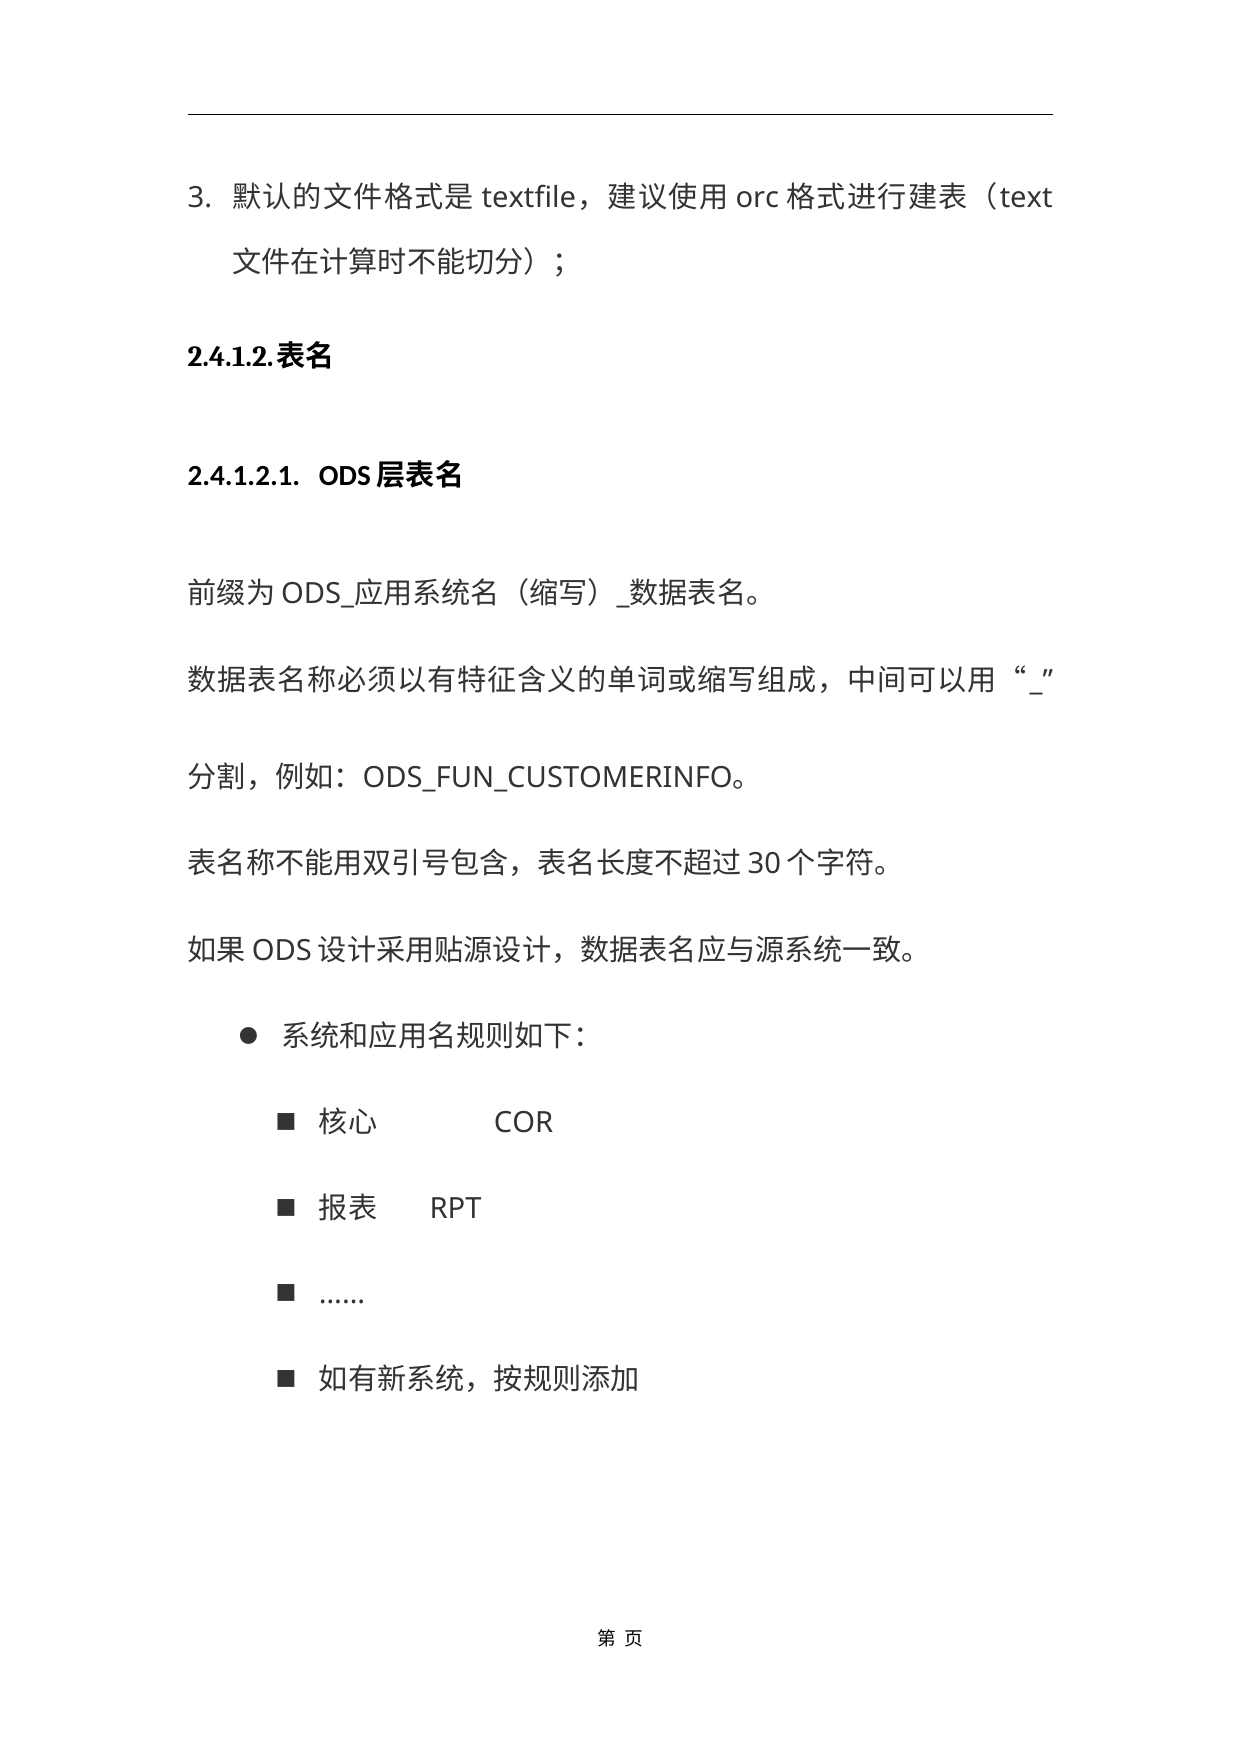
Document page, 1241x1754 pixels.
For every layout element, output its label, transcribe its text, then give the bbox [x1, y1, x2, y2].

list 核心 COR [275, 1087, 1053, 1152]
list 报表 RPT [275, 1173, 1053, 1238]
list 如有新系统，按规则添加 [275, 1344, 1053, 1409]
text 前缀为ODS_应用系统名（缩写）_数据表名。 [187, 559, 1053, 624]
subtitle 表名 [187, 321, 1053, 386]
list 默认的文件格式是textfile，建议使用orc格式进行建表（text文件在计算时不能切分）； [187, 162, 1053, 292]
text 数据表名称必须以有特征含义的单词或缩写组成，中间可以用“_”分割，例如：ODS_FUN_CUSTOMERINFO。 [187, 645, 1053, 807]
list 系统和应用名规则如下： [237, 1001, 1053, 1066]
text 表名称不能用双引号包含，表名长度不超过30个字符。 [187, 829, 1053, 894]
subtitle ODS层表名 [187, 440, 1053, 505]
text 如果ODS设计采用贴源设计，数据表名应与源系统一致。 [187, 915, 1053, 980]
list …… [275, 1259, 1053, 1324]
